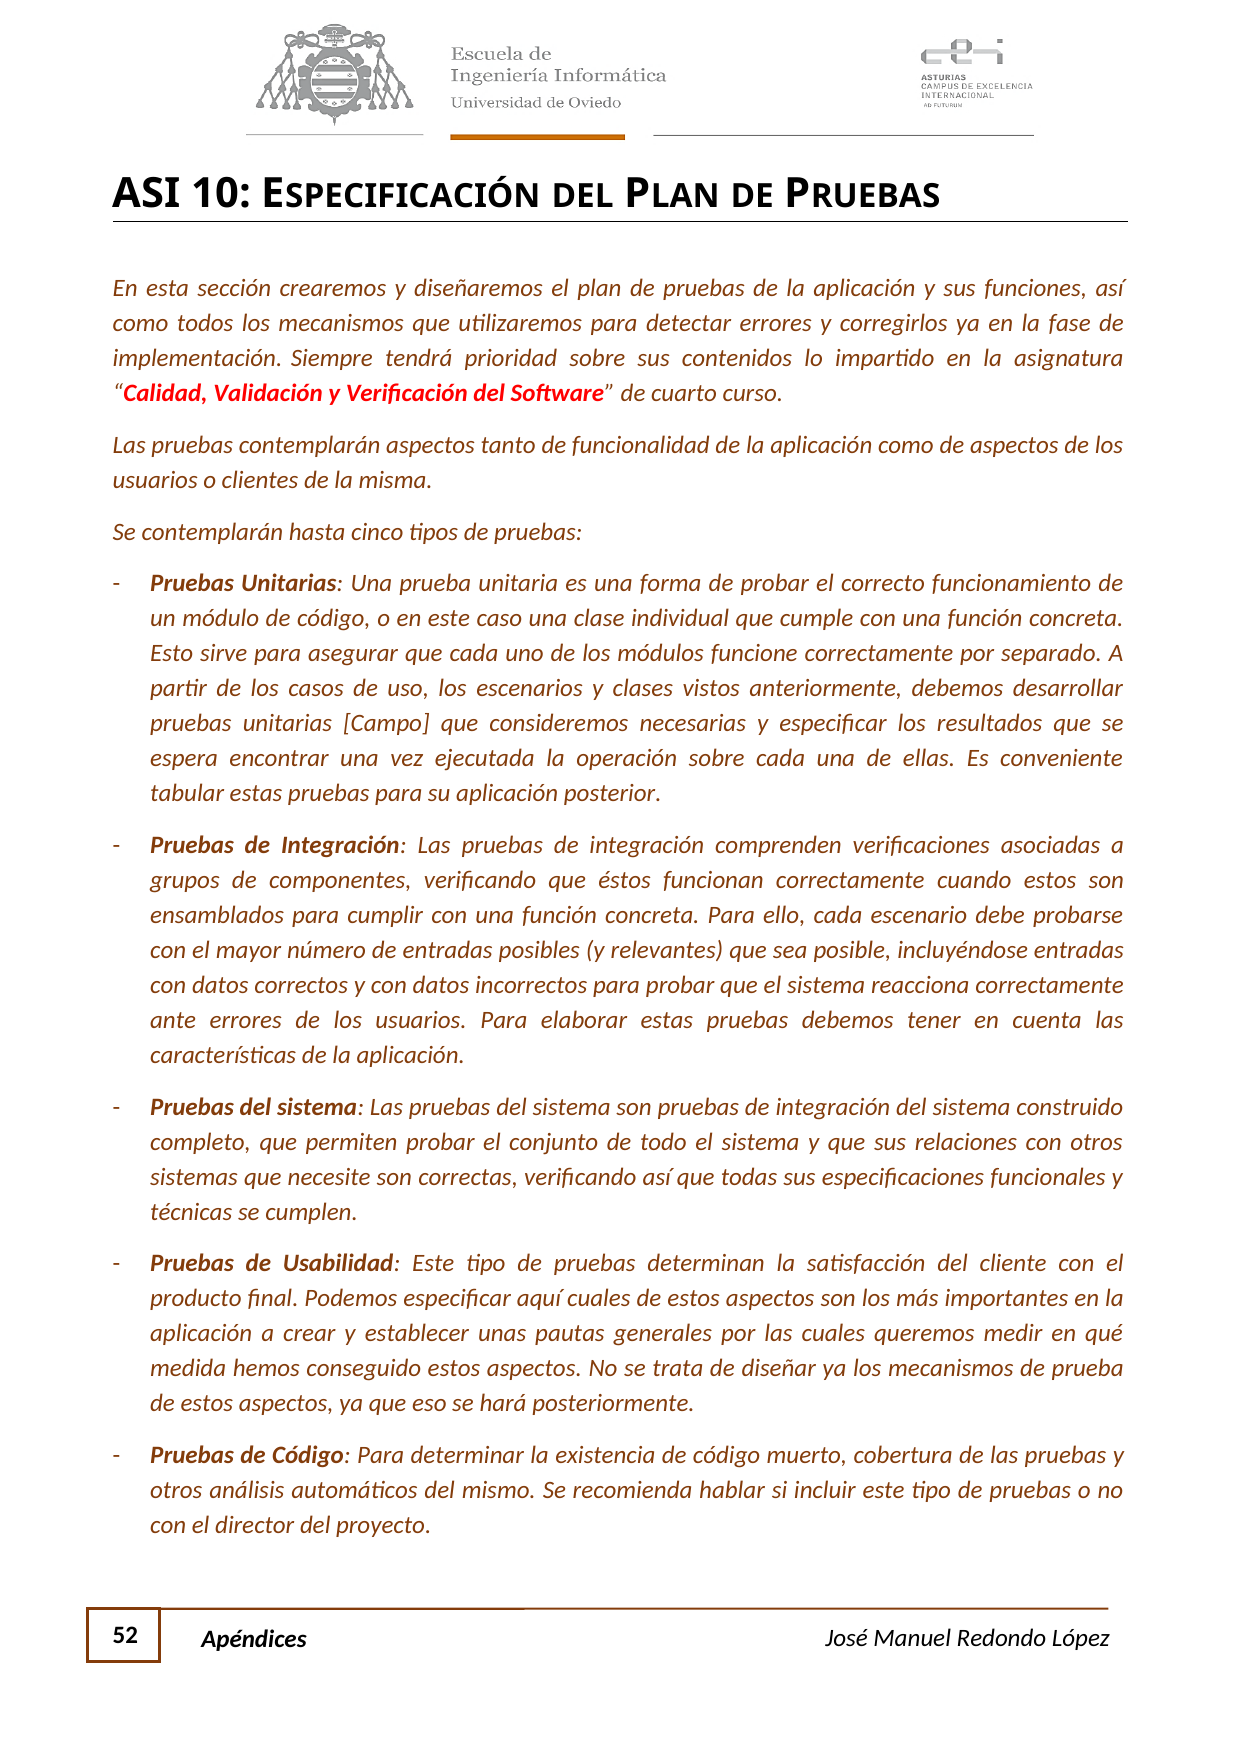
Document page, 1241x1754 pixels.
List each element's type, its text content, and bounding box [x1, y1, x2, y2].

list Pruebas de Integración: Las pruebas de integración comprenden verificaciones asociadas a grupos de componentes, verificando que éstos funcionan correctamente cuando estos son ensamblados para cumplir con una función concreta. Para ello, cada escenario debe probarse con el mayor número de entradas posibles (y relevantes) que sea posible, incluyéndose entradas con datos correctos y con datos incorrectos para probar que el sistema reacciona correctamente ante errores de los usuarios. Para elaborar estas pruebas debemos tener en cuenta las características de la aplicación. [112, 829, 1128, 1069]
subtitle ASI 10: Especificación del Plan de Pruebas [112, 162, 1128, 222]
text Las pruebas contemplarán aspectos tanto de funcionalidad de la aplicación como de aspectos de los usuarios o clientes de la misma. [112, 429, 1128, 494]
text Se contemplarán hasta cinco tipos de pruebas: [112, 516, 1128, 546]
picture [181, 14, 1099, 150]
list Pruebas del sistema: Las pruebas del sistema son pruebas de integración del sistema construido completo, que permiten probar el conjunto de todo el sistema y que sus relaciones con otros sistemas que necesite son correctas, verificando así que todas sus especificaciones funcionales y técnicas se cumplen. [112, 1091, 1128, 1226]
list Pruebas de Usabilidad: Este tipo de pruebas determinan la satisfacción del cliente con el producto final. Podemos especificar aquí cuales de estos aspectos son los más importantes en la aplicación a crear y establecer unas pautas generales por las cuales queremos medir en qué medida hemos conseguido estos aspectos. No se trata de diseñar ya los mecanismos de prueba de estos aspectos, ya que eso se hará posteriormente. [112, 1247, 1128, 1418]
list Pruebas de Código: Para determinar la existencia de código muerto, cobertura de las pruebas y otros análisis automáticos del mismo. Se recomienda hablar si incluir este tipo de pruebas o no con el director del proyecto. [112, 1439, 1128, 1539]
list Pruebas Unitarias: Una prueba unitaria es una forma de probar el correcto funcionamiento de un módulo de código, o en este caso una clase individual que cumple con una función concreta. Esto sirve para asegurar que cada uno de los módulos funcione correctamente por separado. A partir de los casos de uso, los escenarios y clases vistos anteriormente, debemos desarrollar pruebas unitarias [Campo] que consideremos necesarias y especificar los resultados que se espera encontrar una vez ejecutada la operación sobre cada una de ellas. Es conveniente tabular estas pruebas para su aplicación posterior. [112, 567, 1128, 808]
text En esta sección crearemos y diseñaremos el plan de pruebas de la aplicación y sus funciones, así como todos los mecanismos que utilizaremos para detectar errores y corregirlos ya en la fase de implementación. Siempre tendrá prioridad sobre sus contenidos lo impartido en la asignatura “Calidad, Validación y Verificación del Software” de cuarto curso. [112, 272, 1128, 408]
